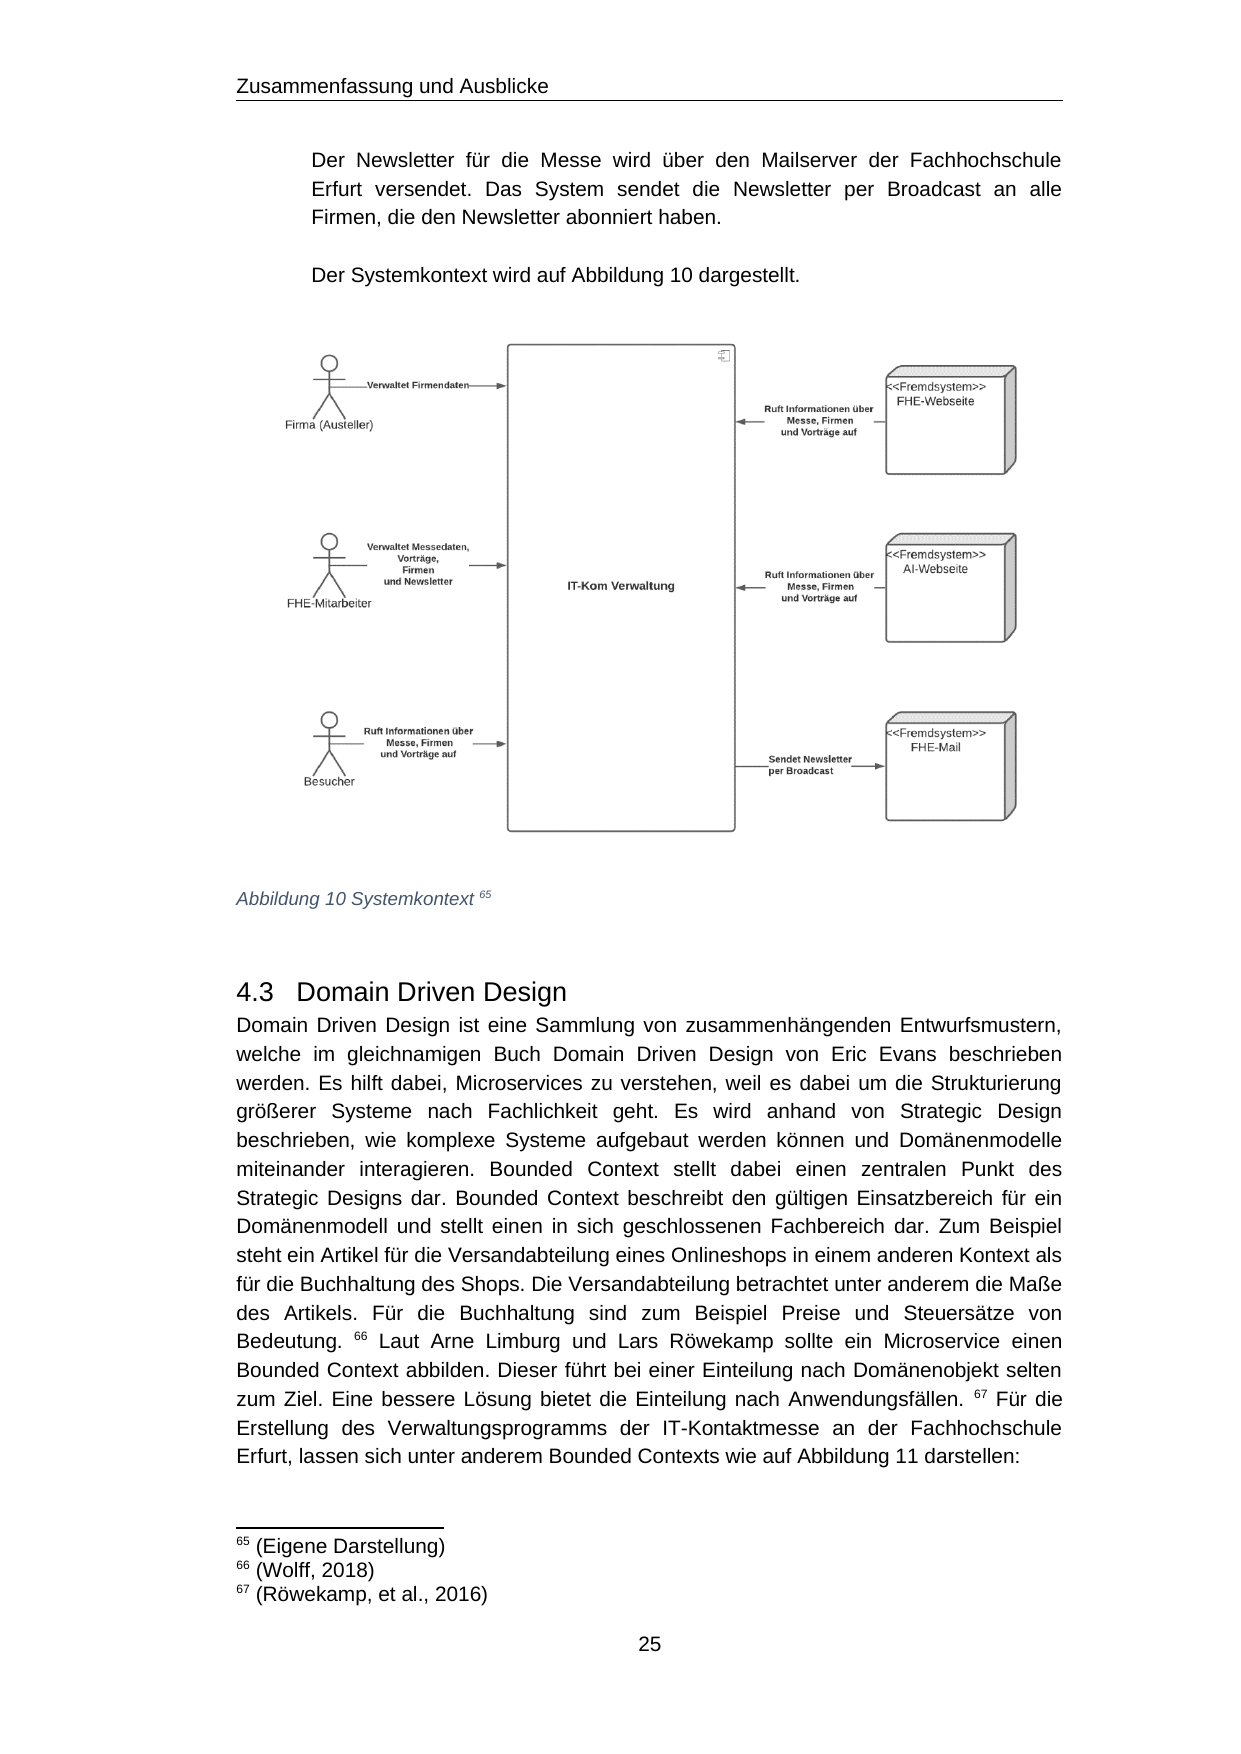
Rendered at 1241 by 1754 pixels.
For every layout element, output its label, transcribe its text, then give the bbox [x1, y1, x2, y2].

list Der Newsletter für die Messe wird über den Mailserver der Fachhochschule Erfurt versendet. Das System sendet die Newsletter per Broadcast an alle Firmen, die den Newsletter abonniert haben. [311, 148, 1063, 229]
text Domain Driven Design ist eine Sammlung von zusammenhängenden Entwurfsmustern, welche im gleichnamigen Buch Domain Driven Design von Eric Evans beschrieben werden. Es hilft dabei, Microservices zu verstehen, weil es dabei um die Strukturierung größerer Systeme nach Fachlichkeit geht. Es wird anhand von Strategic Design beschrieben, wie komplexe Systeme aufgebaut werden können und Domänenmodelle miteinander interagieren. Bounded Context stellt dabei einen zentralen Punkt des Strategic Designs dar. Bounded Context beschreibt den gültigen Einsatzbereich für ein Domänenmodell und stellt einen in sich geschlossenen Fachbereich dar. Zum Beispiel steht ein Artikel für die Versandabteilung eines Onlineshops in einem anderen Kontext als für die Buchhaltung des Shops. Die Versandabteilung betrachtet unter anderem die Maße des Artikels. Für die Buchhaltung sind zum Beispiel Preise und Steuersätze von Bedeutung. Laut Arne Limburg und Lars Röwekamp sollte ein Microservice einen Bounded Context abbilden. Dieser führt bei einer Einteilung nach Domänenobjekt selten zum Ziel. Eine bessere Lösung bietet die Einteilung nach Anwendungsfällen. Für die Erstellung des Verwaltungsprogramms der IT-Kontaktmesse an der Fachhochschule Erfurt, lassen sich unter anderem Bounded Contexts wie auf Abbildung 11 darstellen: [236, 1013, 1063, 1468]
subtitle Domain Driven Design [236, 976, 1063, 1007]
list Der Systemkontext wird auf Abbildung 10 dargestellt. [311, 263, 1063, 287]
picture [236, 308, 1063, 867]
text Abbildung 10 Systemkontext [236, 888, 1063, 909]
